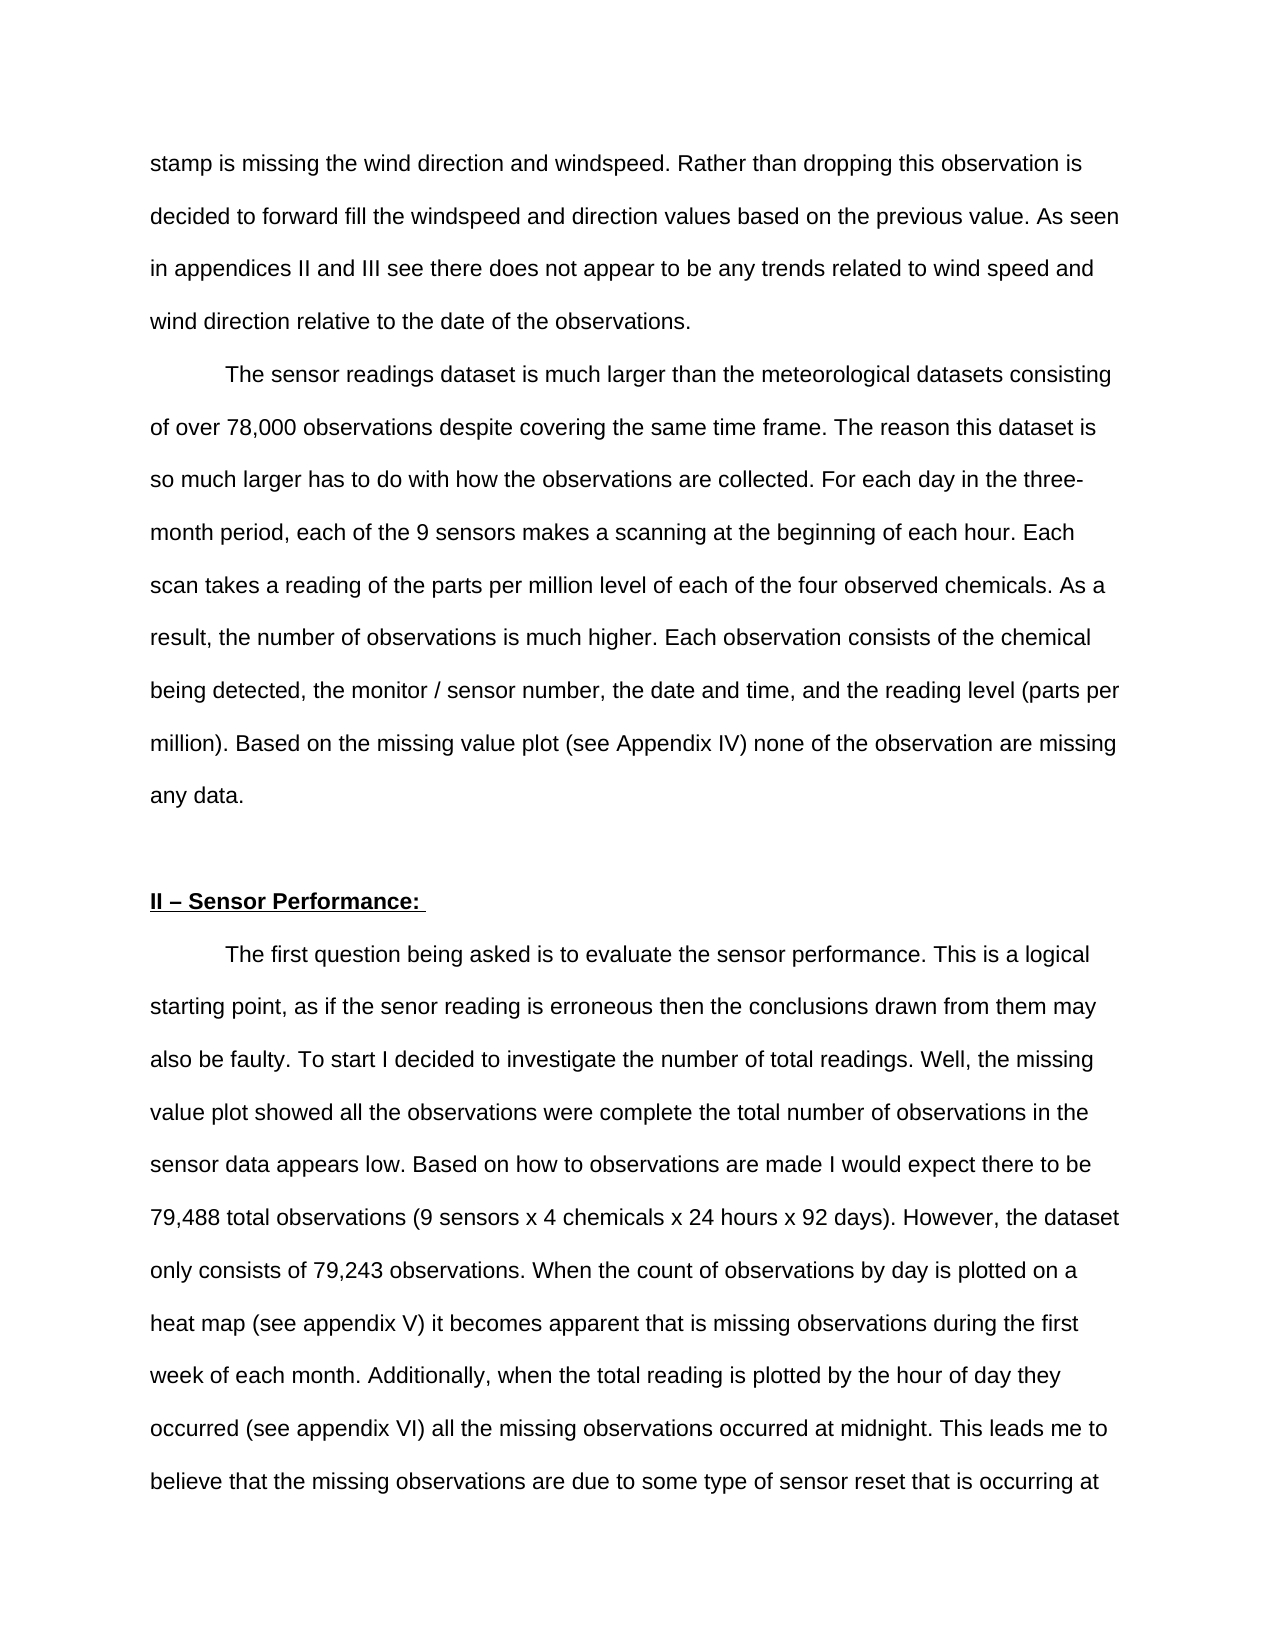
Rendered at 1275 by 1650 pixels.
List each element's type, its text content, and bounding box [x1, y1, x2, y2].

text The sensor readings dataset is much larger than the meteorological datasets consisting of over 78,000 observations despite covering the same time frame. The reason this dataset is so much larger has to do with how the observations are collected. For each day in the three-month period, each of the 9 sensors makes a scanning at the beginning of each hour. Each scan takes a reading of the parts per million level of each of the four observed chemicals. As a result, the number of observations is much higher. Each observation consists of the chemical being detected, the monitor / sensor number, the date and time, and the reading level (parts per million). Based on the missing value plot (see Appendix IV) none of the observation are missing any data. [150, 361, 1125, 809]
text II – Sensor Performance: [150, 888, 1125, 914]
